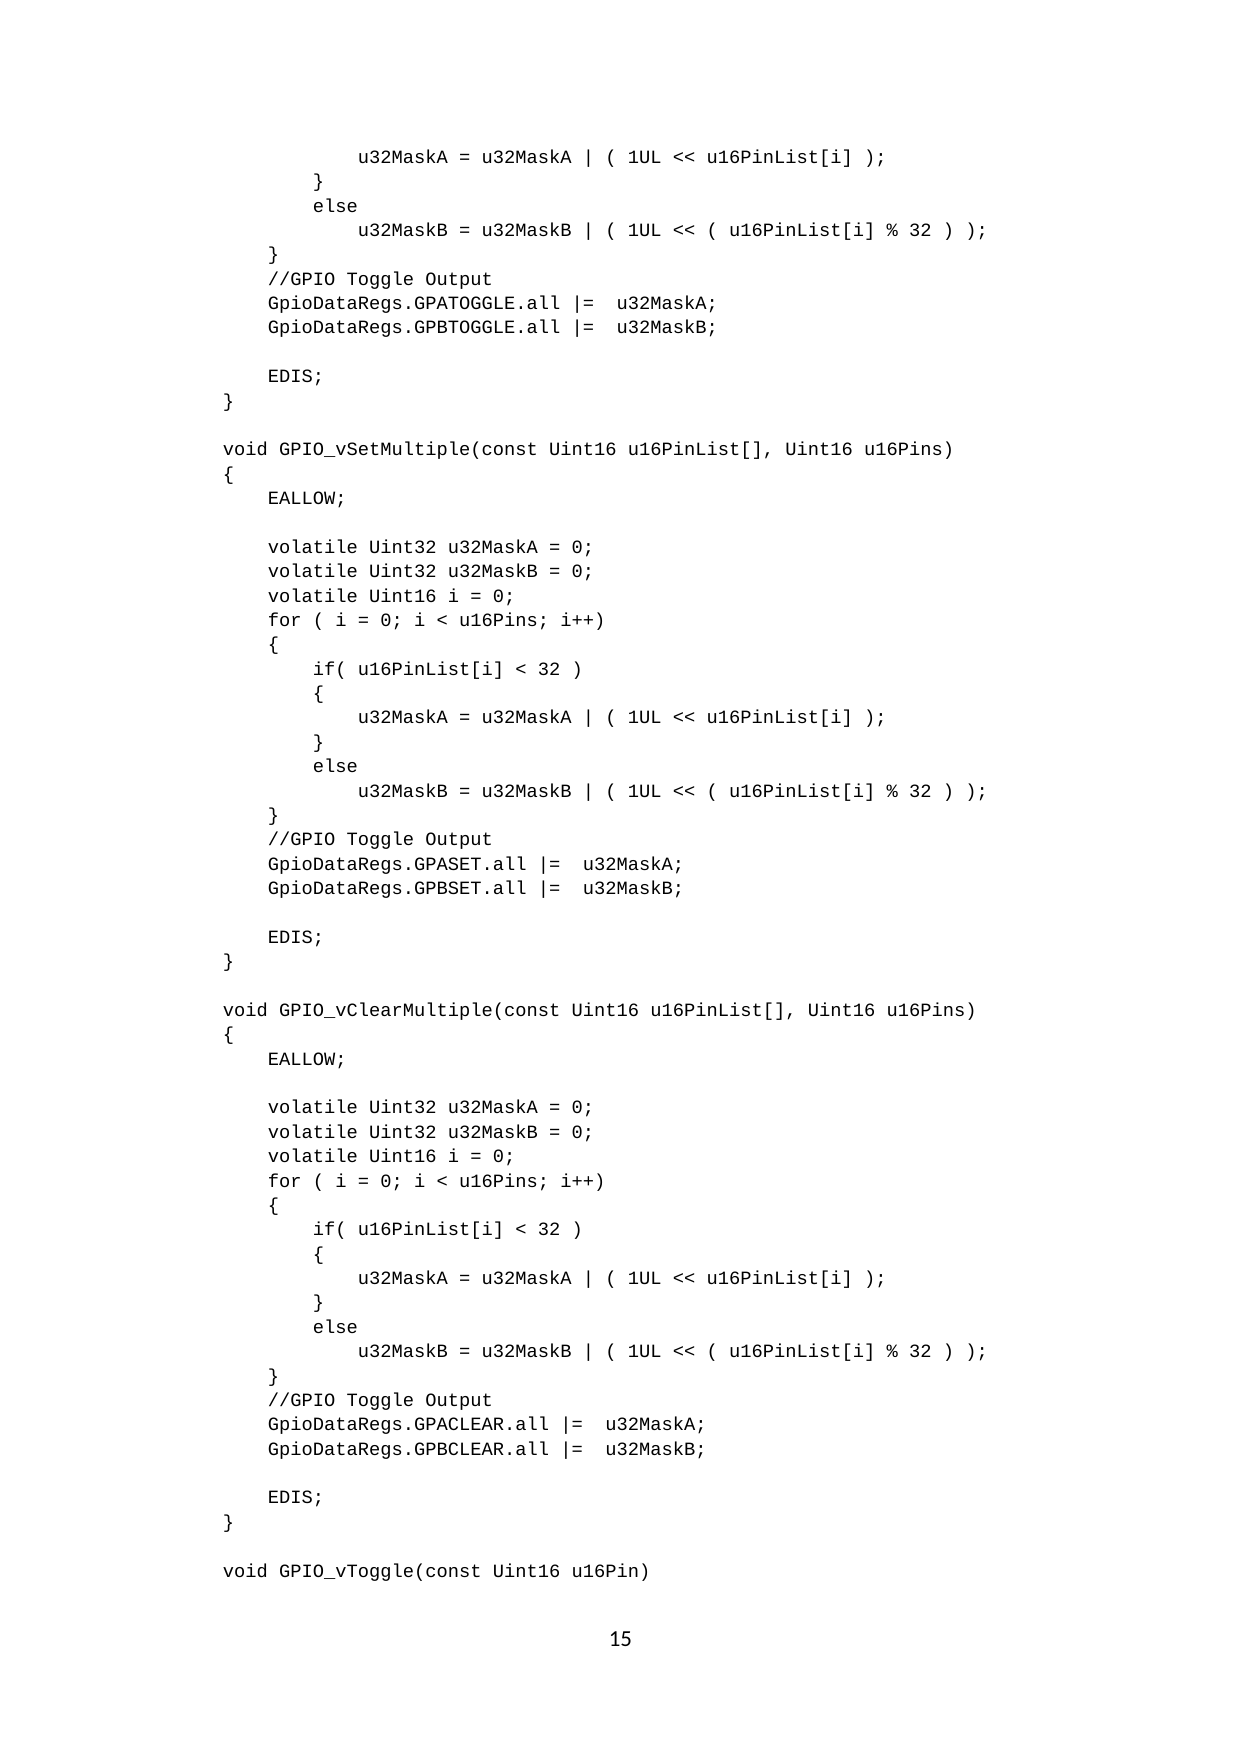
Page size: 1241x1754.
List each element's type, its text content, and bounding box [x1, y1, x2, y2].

list EDIS; [223, 367, 1093, 388]
list volatile Uint32 u32MaskB = 0; [223, 562, 1093, 583]
list GpioDataRegs.GPATOGGLE.all |= u32MaskA; [223, 294, 1093, 315]
list u32MaskB = u32MaskB | ( 1UL << ( u16PinList[i] % 32 ) ); [223, 221, 1093, 242]
list if( u16PinList[i] < 32 ) [223, 1220, 1093, 1241]
list } [223, 391, 1093, 413]
list } [223, 245, 1093, 266]
list for ( i = 0; i < u16Pins; i++) [223, 611, 1093, 632]
list else [223, 1318, 1093, 1339]
list } [223, 1293, 1093, 1314]
list volatile Uint32 u32MaskB = 0; [223, 1123, 1093, 1144]
list } [223, 952, 1093, 973]
list volatile Uint16 i = 0; [223, 586, 1093, 608]
list volatile Uint32 u32MaskA = 0; [223, 1098, 1093, 1119]
list EDIS; [223, 1488, 1093, 1509]
list //GPIO Toggle Output [223, 830, 1093, 851]
list for ( i = 0; i < u16Pins; i++) [223, 1171, 1093, 1193]
list else [223, 757, 1093, 778]
list { [223, 1196, 1093, 1217]
list void GPIO_vClearMultiple(const Uint16 u16PinList[], Uint16 u16Pins) [223, 1001, 1093, 1022]
list u32MaskB = u32MaskB | ( 1UL << ( u16PinList[i] % 32 ) ); [223, 781, 1093, 803]
list EDIS; [223, 928, 1093, 949]
list } [223, 806, 1093, 827]
list u32MaskB = u32MaskB | ( 1UL << ( u16PinList[i] % 32 ) ); [223, 1342, 1093, 1363]
list { [223, 464, 1093, 486]
list { [223, 684, 1093, 705]
list //GPIO Toggle Output [223, 1391, 1093, 1412]
list else [223, 196, 1093, 218]
list volatile Uint32 u32MaskA = 0; [223, 538, 1093, 559]
list } [223, 172, 1093, 193]
list u32MaskA = u32MaskA | ( 1UL << u16PinList[i] ); [223, 1269, 1093, 1290]
list { [223, 635, 1093, 656]
list u32MaskA = u32MaskA | ( 1UL << u16PinList[i] ); [223, 148, 1093, 169]
list } [223, 1513, 1093, 1534]
list EALLOW; [223, 489, 1093, 510]
list GpioDataRegs.GPBCLEAR.all |= u32MaskB; [223, 1439, 1093, 1461]
list { [223, 1244, 1093, 1266]
list //GPIO Toggle Output [223, 269, 1093, 291]
list if( u16PinList[i] < 32 ) [223, 659, 1093, 681]
list void GPIO_vSetMultiple(const Uint16 u16PinList[], Uint16 u16Pins) [223, 440, 1093, 461]
list GpioDataRegs.GPBSET.all |= u32MaskB; [223, 879, 1093, 900]
list volatile Uint16 i = 0; [223, 1147, 1093, 1168]
list EALLOW; [223, 1049, 1093, 1071]
list } [223, 1366, 1093, 1388]
list GpioDataRegs.GPASET.all |= u32MaskA; [223, 854, 1093, 876]
list u32MaskA = u32MaskA | ( 1UL << u16PinList[i] ); [223, 708, 1093, 729]
list } [223, 733, 1093, 754]
list { [223, 1025, 1093, 1046]
list GpioDataRegs.GPACLEAR.all |= u32MaskA; [223, 1415, 1093, 1436]
list GpioDataRegs.GPBTOGGLE.all |= u32MaskB; [223, 318, 1093, 339]
list void GPIO_vToggle(const Uint16 u16Pin) [223, 1561, 1093, 1583]
